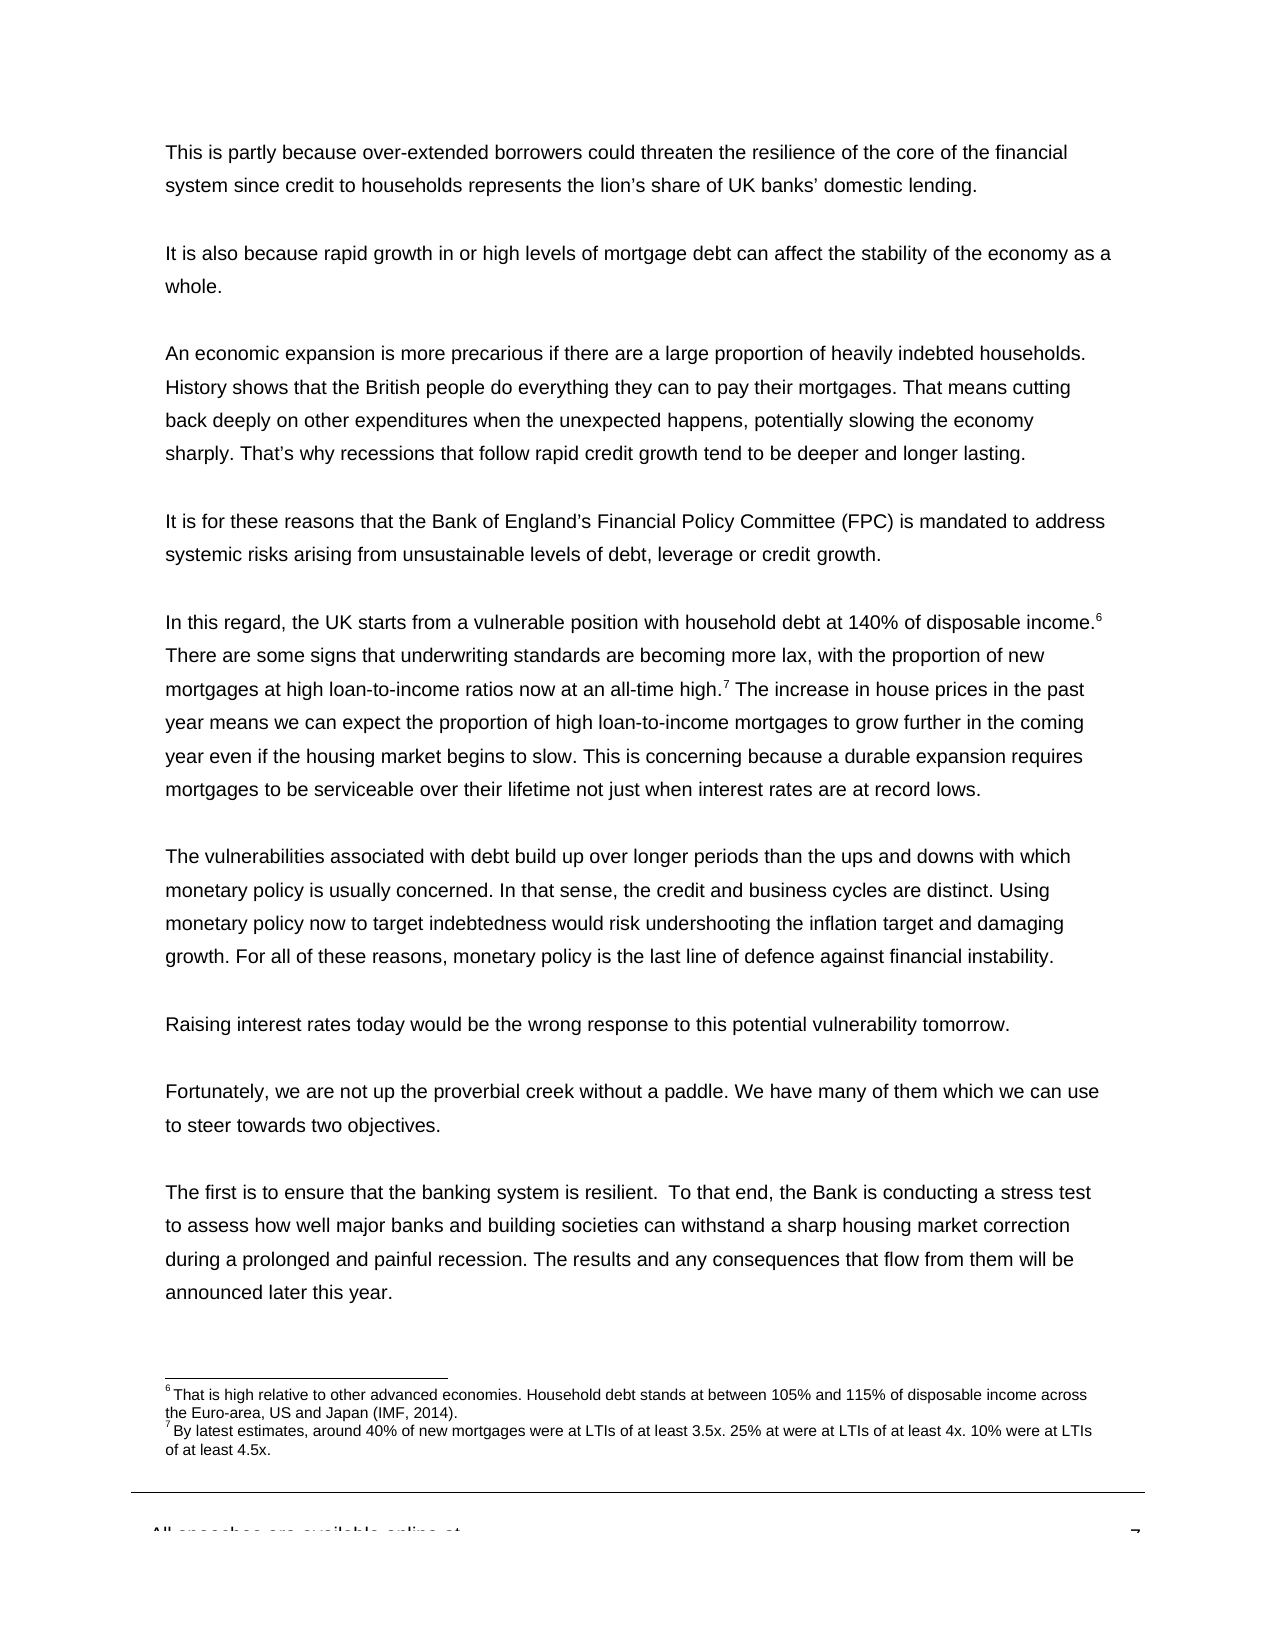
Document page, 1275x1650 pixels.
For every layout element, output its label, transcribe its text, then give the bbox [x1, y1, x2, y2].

text In this regard, the UK starts from a vulnerable position with household debt at 140% of disposable income.6 There are some signs that underwriting standards are becoming more lax, with the proportion of new mortgages at high loan-to-income ratios now at an all-time high.7 The increase in house prices in the past year means we can expect the proportion of high loan-to-income mortgages to grow further in the coming year even if the housing market begins to slow. This is concerning because a durable expansion requires mortgages to be serviceable over their lifetime not just when interest rates are at record lows. [165, 611, 1121, 801]
text Raising interest rates today would be the wrong response to this potential vulnerability tomorrow. [165, 1013, 1121, 1035]
text 6 That is high relative to other advanced economies. Household debt stands at between 105% and 115% of disposable income across the Euro-area, US and Japan (IMF, 2014). [165, 1377, 1099, 1422]
text It is also because rapid growth in or high levels of mortgage debt can affect the stability of the economy as a whole. [165, 241, 1121, 298]
text This is partly because over-extended borrowers could threaten the resilience of the core of the financial system since credit to households represents the lion’s share of UK banks’ domestic lending. [165, 141, 1099, 197]
text The first is to ensure that the banking system is resilient. To that end, the Bank is conducting a stress test to assess how well major banks and building societies can withstand a sharp housing market correction during a prolonged and painful recession. The results and any consequences that flow from them will be announced later this year. [165, 1181, 1105, 1304]
text An economic expansion is more precarious if there are a large proportion of heavily indebted households. History shows that the British people do everything they can to pay their mortgages. That means cutting back deeply on other expenditures when the unexpected happens, potentially slowing the economy sharply. That’s why recessions that follow rapid credit growth tend to be deeper and longer lasting. [165, 342, 1099, 465]
text Fortunately, we are not up the proverbial creek without a paddle. We have many of them which we can use to steer towards two objectives. [165, 1080, 1110, 1137]
text 7 By latest estimates, around 40% of new mortgages were at LTIs of at least 3.5x. 25% at were at LTIs of at least 4x. 10% were at LTIs of at least 4.5x. [165, 1422, 1099, 1458]
text It is for these reasons that the Bank of England’s Financial Policy Committee (FPC) is mandated to address systemic risks arising from unsustainable levels of debt, leverage or credit growth. [165, 510, 1121, 566]
text The vulnerabilities associated with debt build up over longer periods than the ups and downs with which monetary policy is usually concerned. In that sense, the credit and business cycles are distinct. Using monetary policy now to target indebtedness would risk undershooting the inflation target and damaging growth. For all of these reasons, monetary policy is the last line of defence against financial instability. [165, 845, 1074, 968]
